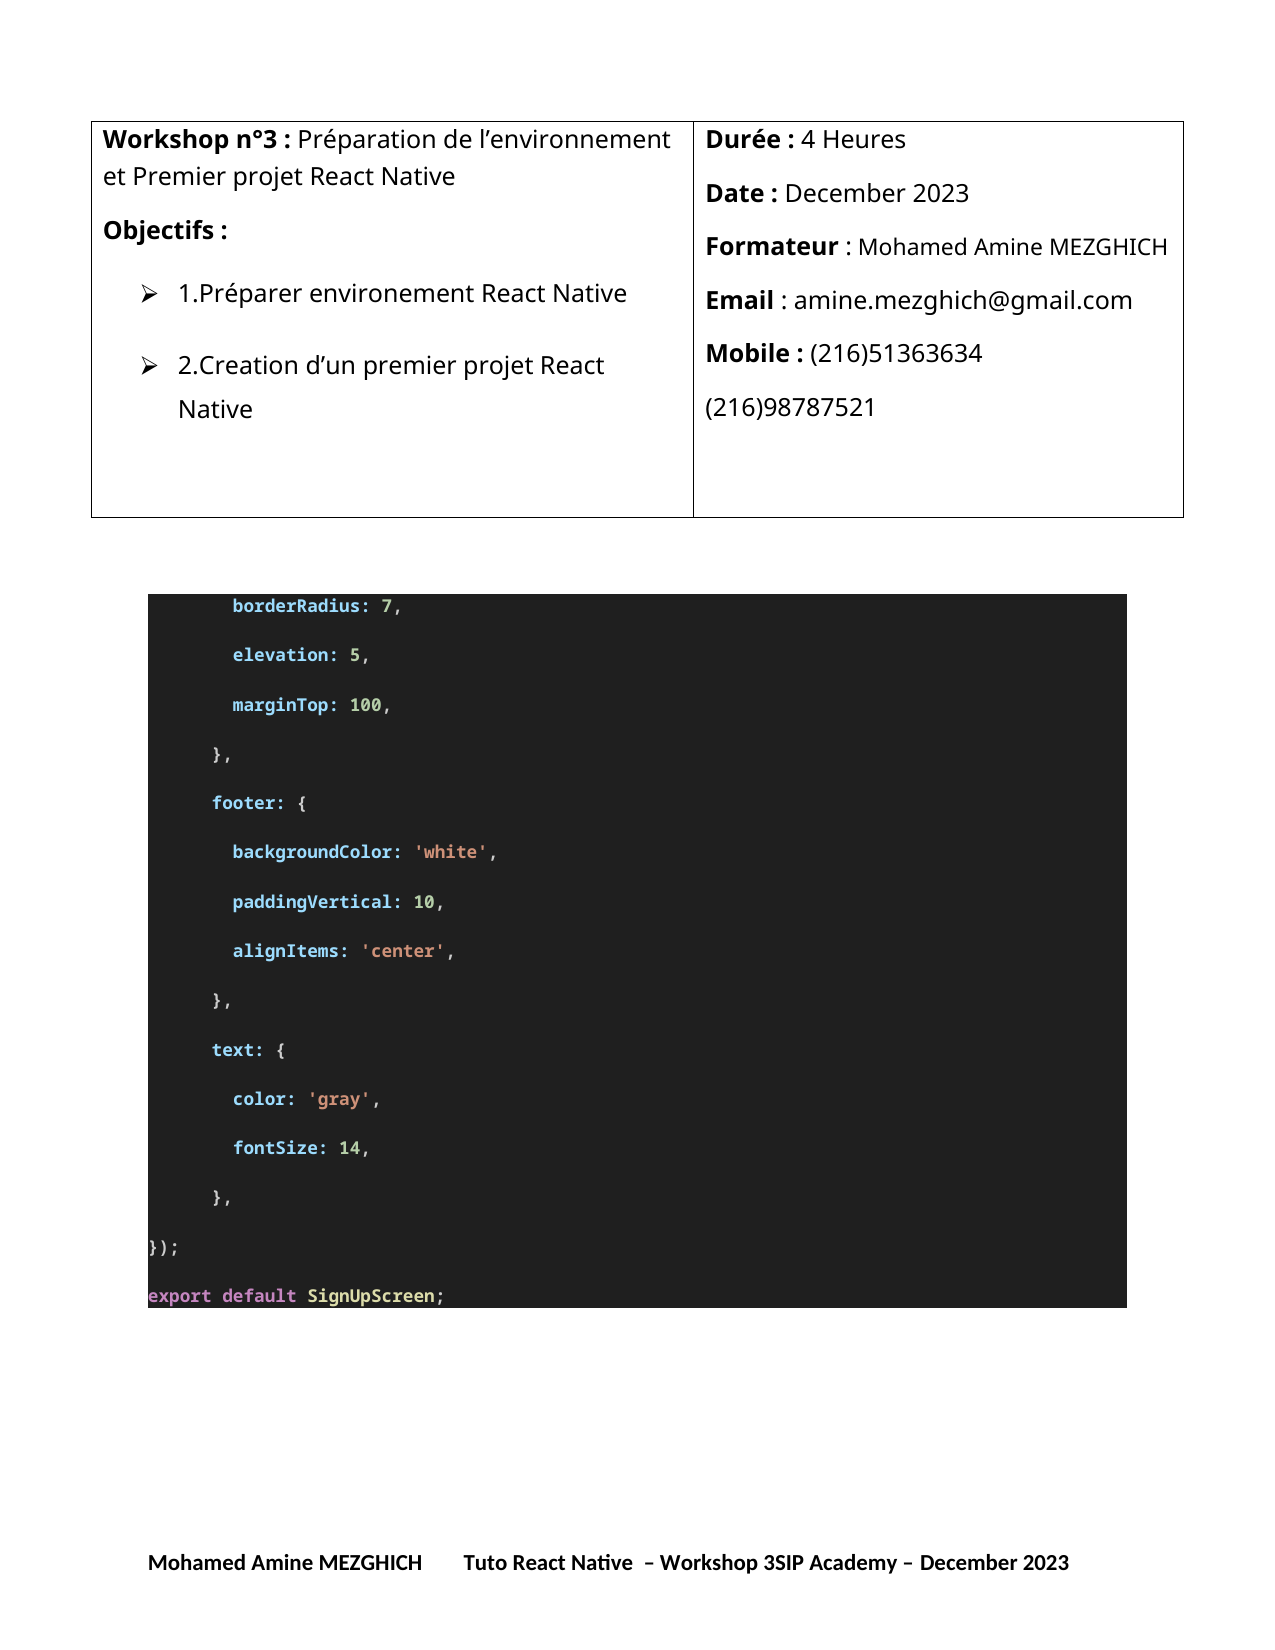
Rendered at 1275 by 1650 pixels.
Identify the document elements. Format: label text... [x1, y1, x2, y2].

text fontSize: 14, [148, 1136, 1127, 1160]
text backgroundColor: 'white', [148, 840, 1127, 864]
text footer: { [148, 791, 1127, 815]
text text: { [148, 1037, 1127, 1061]
text borderRadius: 7, [148, 594, 1127, 618]
text export default SignUpScreen; [148, 1283, 1127, 1308]
text }, [148, 1185, 1127, 1209]
text alignItems: 'center', [148, 938, 1127, 963]
text }, [148, 741, 1127, 766]
text color: 'gray', [148, 1086, 1127, 1111]
text }, [148, 988, 1127, 1012]
text elevation: 5, [148, 643, 1127, 667]
text paddingVertical: 10, [148, 889, 1127, 913]
text }); [148, 1234, 1127, 1258]
text marginTop: 100, [148, 692, 1127, 716]
